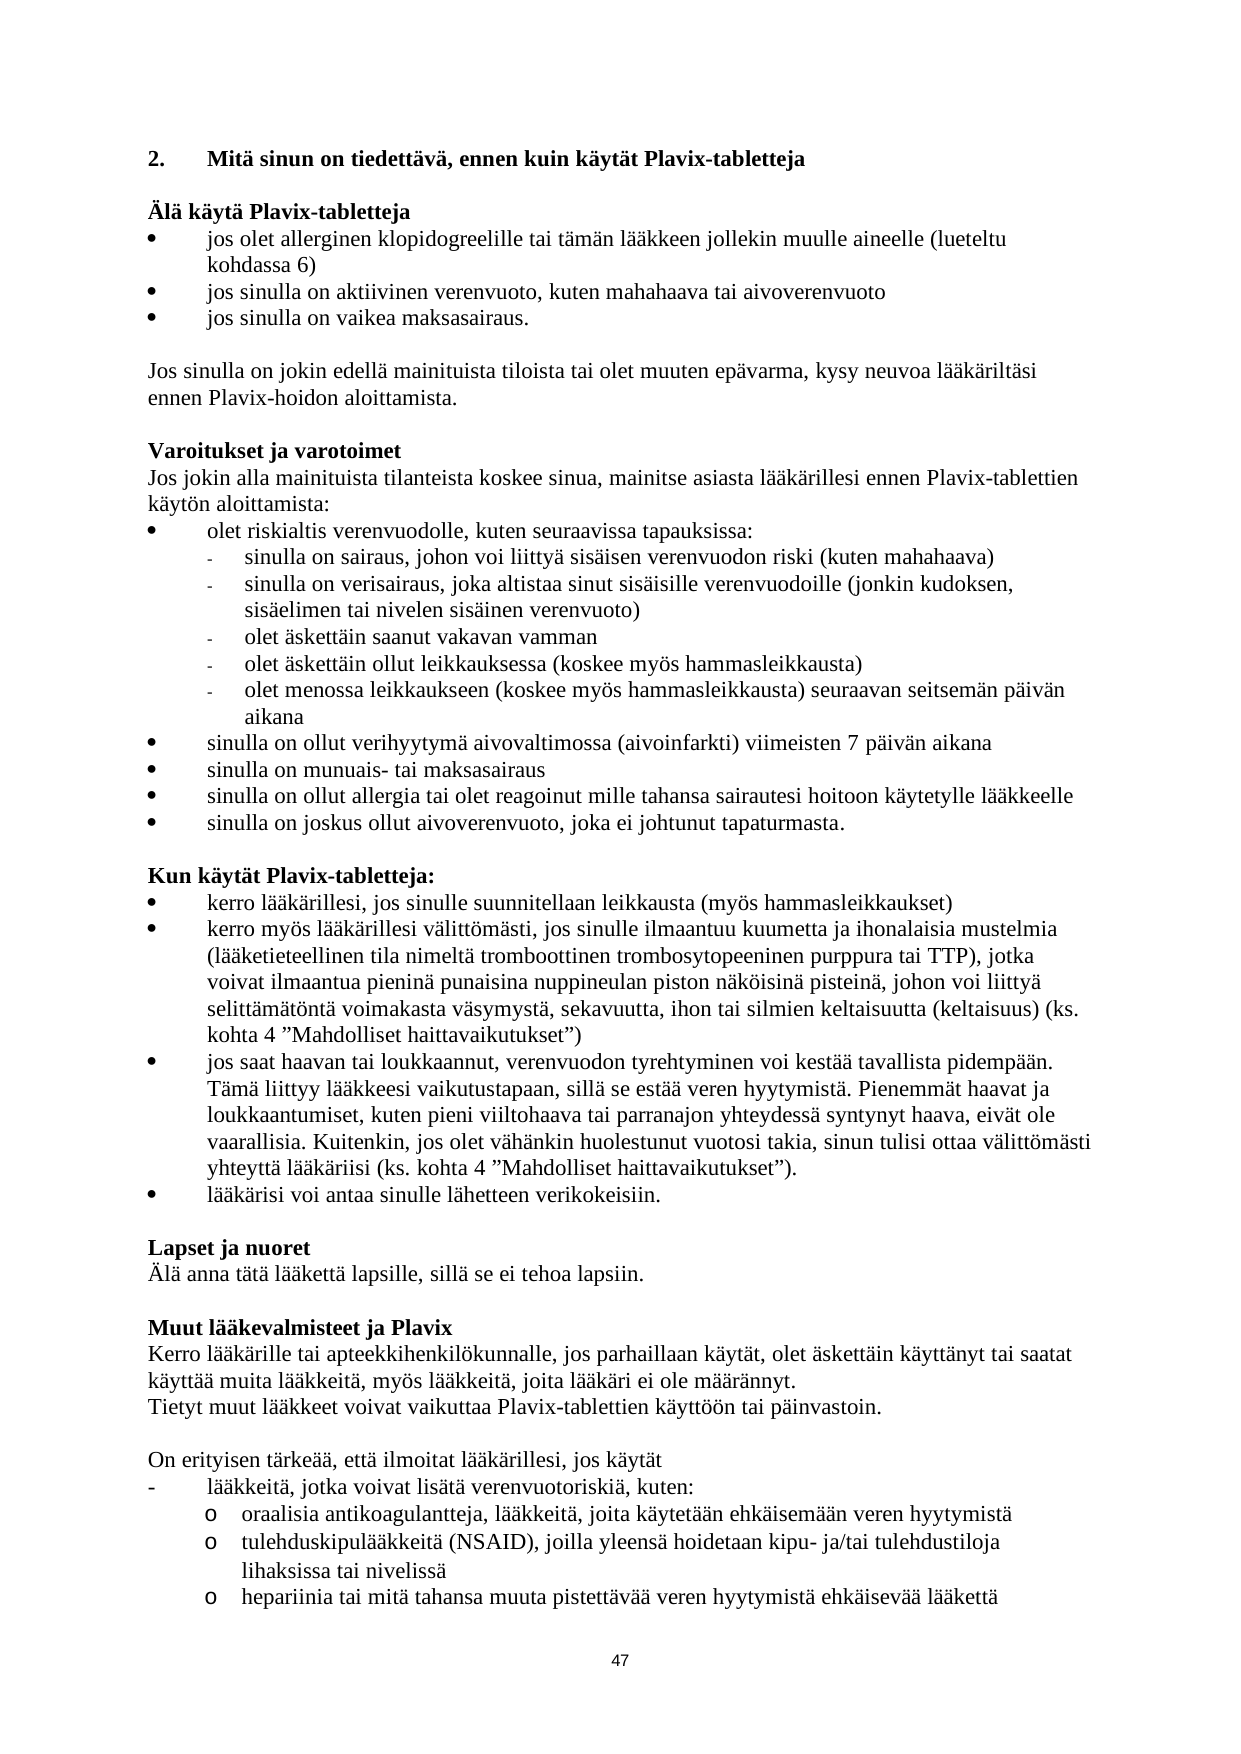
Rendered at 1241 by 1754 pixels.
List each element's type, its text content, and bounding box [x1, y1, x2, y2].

list sinulla on munuais- tai maksasairaus [148, 756, 1092, 782]
list jos sinulla on vaikea maksasairaus. [148, 304, 1092, 331]
list tulehduskipulääkkeitä (NSAID), joilla yleensä hoidetaan kipu- ja/tai tulehdustiloja lihaksissa tai nivelissä [204, 1528, 1092, 1583]
list olet riskialtis verenvuodolle, kuten seuraavissa tapauksissa: [148, 517, 1092, 543]
list jos sinulla on aktiivinen verenvuoto, kuten mahahaava tai aivoverenvuoto [148, 277, 1092, 304]
list oraalisia antikoagulantteja, lääkkeitä, joita käytetään ehkäisemään veren hyytymistä [204, 1499, 1092, 1528]
list olet äskettäin saanut vakavan vamman [207, 623, 1092, 649]
list sinulla on sairaus, johon voi liittyä sisäisen verenvuodon riski (kuten mahahaava) [207, 543, 1092, 570]
list Varoitukset ja varotoimet [148, 437, 1093, 463]
list sinulla on joskus ollut aivoverenvuoto, joka ei johtunut tapaturmasta. [148, 809, 1092, 835]
list Jos sinulla on jokin edellä mainituista tiloista tai olet muuten epävarma, kysy neuvoa lääkäriltäsi ennen Plavix-hoidon aloittamista. [148, 357, 1092, 410]
list sinulla on ollut allergia tai olet reagoinut mille tahansa sairautesi hoitoon käytetylle lääkkeelle [148, 782, 1092, 809]
list sinulla on ollut verihyytymä aivovaltimossa (aivoinfarkti) viimeisten 7 päivän aikana [148, 729, 1092, 756]
text 2. Mitä sinun on tiedettävä, ennen kuin käytät Plavix-tabletteja [148, 145, 1093, 171]
list jos saat haavan tai loukkaannut, verenvuodon tyrehtyminen voi kestää tavallista pidempään. Tämä liittyy lääkkeesi vaikutustapaan, sillä se estää veren hyytymistä. Pienemmät haavat ja loukkaantumiset, kuten pieni viiltohaava tai parranajon yhteydessä syntynyt haava, eivät ole vaarallisia. Kuitenkin, jos olet vähänkin huolestunut vuotosi takia, sinun tulisi ottaa välittömästi yhteyttä lääkäriisi (ks. kohta 4 ”Mahdolliset haittavaikutukset”). [148, 1048, 1092, 1181]
list Lapset ja nuoret [148, 1234, 1092, 1260]
list Älä käytä Plavix-tabletteja [148, 198, 1092, 224]
list sinulla on verisairaus, joka altistaa sinut sisäisille verenvuodoille (jonkin kudoksen, sisäelimen tai nivelen sisäinen verenvuoto) [207, 570, 1092, 623]
list hepariinia tai mitä tahansa muuta pistettävää veren hyytymistä ehkäisevää lääkettä [204, 1583, 1092, 1612]
list lääkkeitä, jotka voivat lisätä verenvuotoriskiä, kuten: [148, 1473, 1092, 1499]
list Jos jokin alla mainituista tilanteista koskee sinua, mainitse asiasta lääkärillesi ennen Plavix-tablettien käytön aloittamista: [148, 463, 1092, 517]
list lääkärisi voi antaa sinulle lähetteen verikokeisiin. [148, 1181, 1092, 1207]
list kerro lääkärillesi, jos sinulle suunnitellaan leikkausta (myös hammasleikkaukset) [148, 888, 1092, 915]
list jos olet allerginen klopidogreelille tai tämän lääkkeen jollekin muulle aineelle (lueteltu kohdassa 6) [148, 224, 1092, 277]
list olet äskettäin ollut leikkauksessa (koskee myös hammasleikkausta) [207, 649, 1092, 676]
text Kun käytät Plavix-tabletteja: [148, 862, 1092, 888]
text Älä anna tätä lääkettä lapsille, sillä se ei tehoa lapsiin. [148, 1260, 1092, 1287]
list Tietyt muut lääkkeet voivat vaikuttaa Plavix-tablettien käyttöön tai päinvastoin. [148, 1393, 1092, 1420]
list On erityisen tärkeää, että ilmoitat lääkärillesi, jos käytät [148, 1446, 1092, 1473]
list olet menossa leikkaukseen (koskee myös hammasleikkausta) seuraavan seitsemän päivän aikana [207, 676, 1092, 729]
list Muut lääkevalmisteet ja Plavix [148, 1313, 1092, 1340]
list Kerro lääkärille tai apteekkihenkilökunnalle, jos parhaillaan käytät, olet äskettäin käyttänyt tai saatat käyttää muita lääkkeitä, myös lääkkeitä, joita lääkäri ei ole määrännyt. [148, 1340, 1092, 1393]
list kerro myös lääkärillesi välittömästi, jos sinulle ilmaantuu kuumetta ja ihonalaisia mustelmia (lääketieteellinen tila nimeltä tromboottinen trombosytopeeninen purppura tai TTP), jotka voivat ilmaantua pieninä punaisina nuppineulan piston näköisinä pisteinä, johon voi liittyä selittämätöntä voimakasta väsymystä, sekavuutta, ihon tai silmien keltaisuutta (keltaisuus) (ks. kohta 4 ”Mahdolliset haittavaikutukset”) [148, 915, 1092, 1048]
